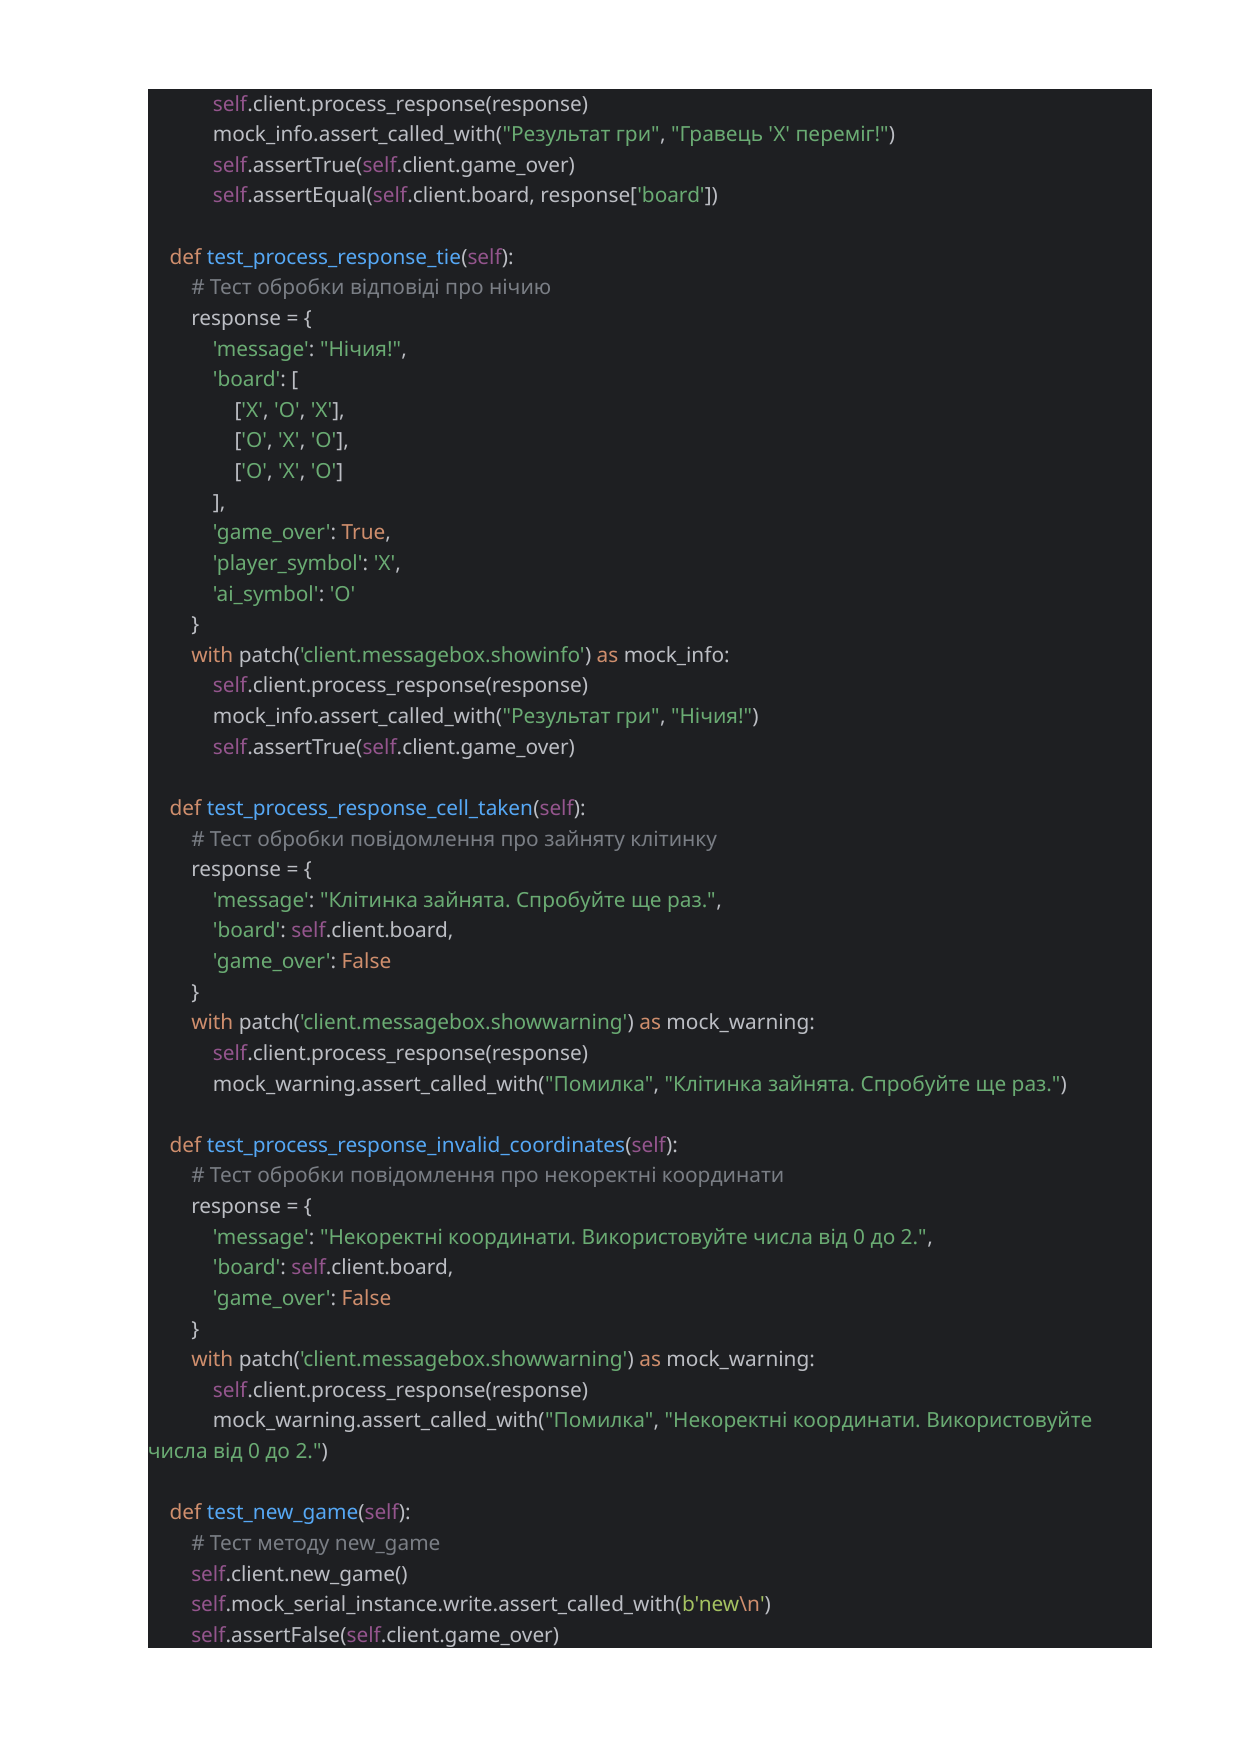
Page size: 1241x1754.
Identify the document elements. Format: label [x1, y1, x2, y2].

text [148, 89, 1152, 1648]
